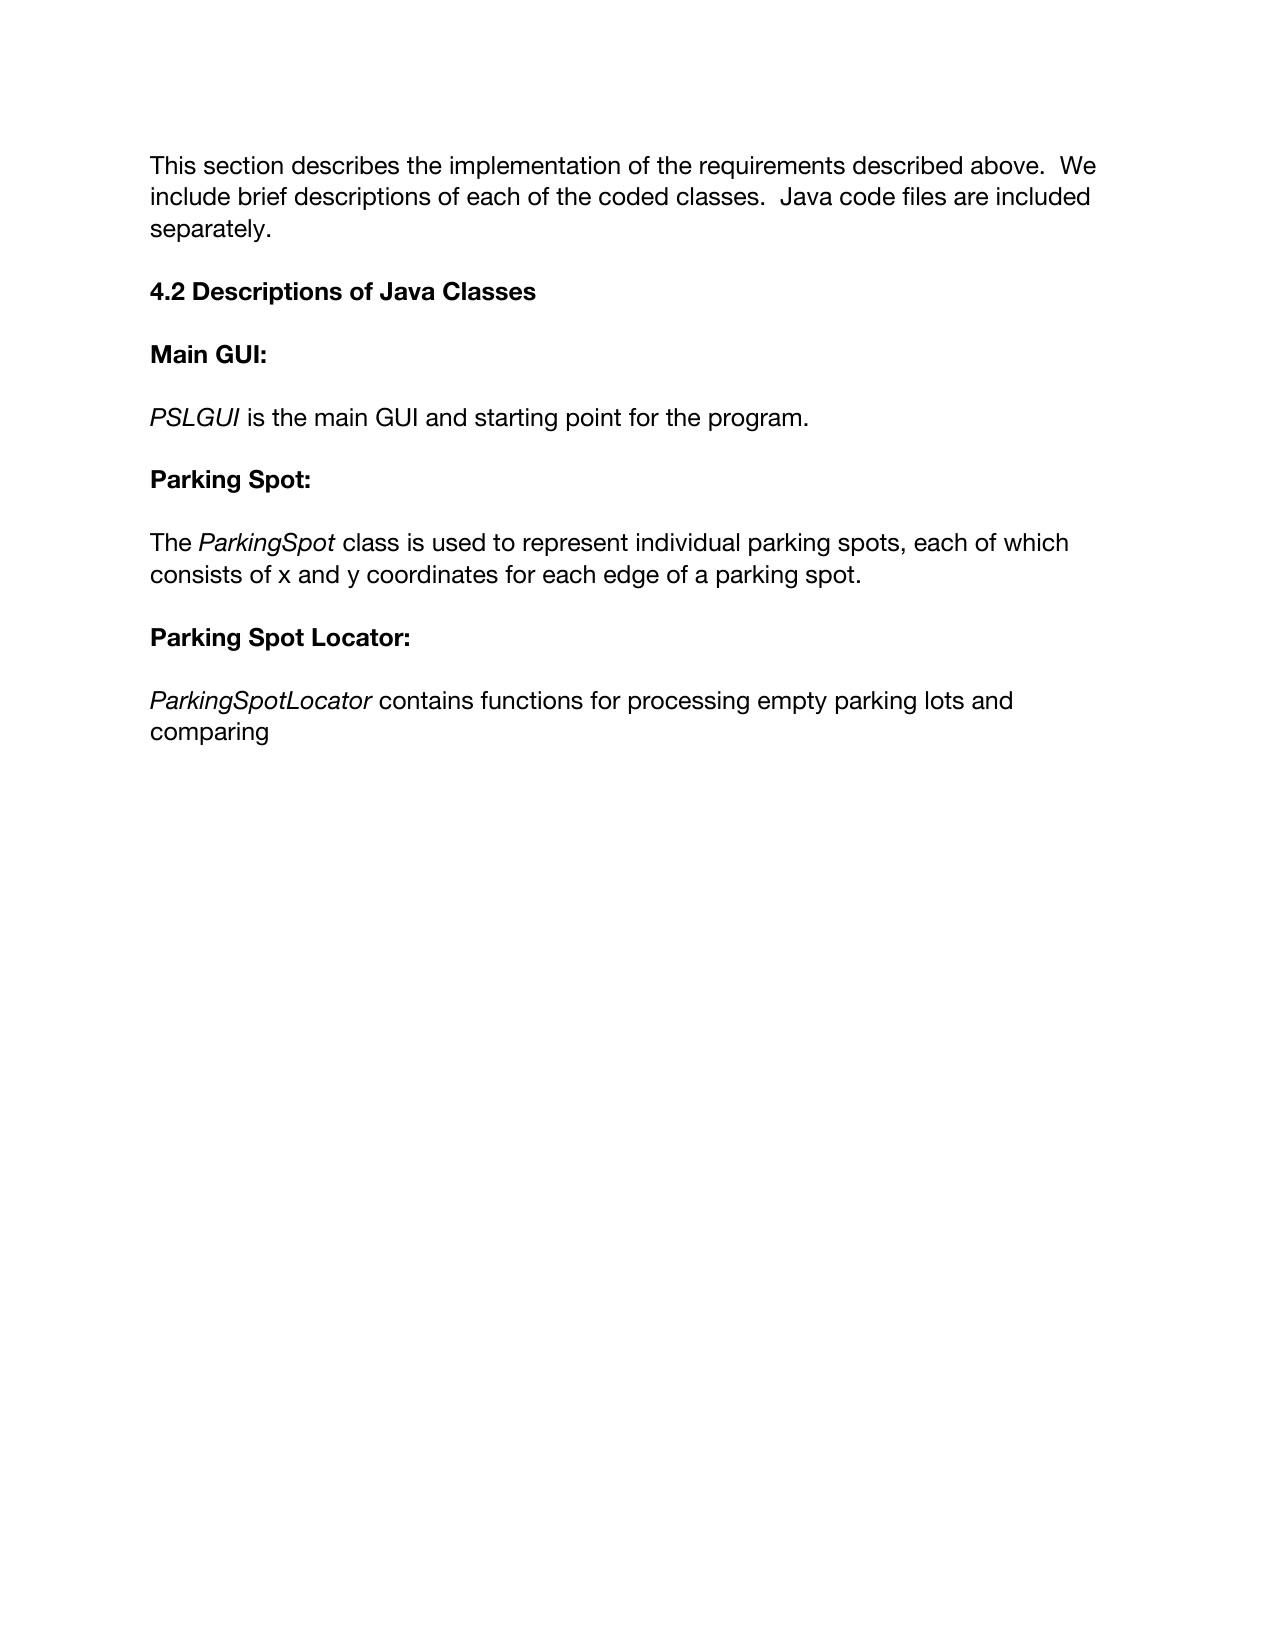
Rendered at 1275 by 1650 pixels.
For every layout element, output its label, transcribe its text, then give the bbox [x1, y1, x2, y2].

text The ParkingSpot class is used to represent individual parking spots, each of which consists of x and y coordinates for each edge of a parking spot. [150, 527, 1125, 590]
text Parking Spot: [150, 464, 1125, 496]
text ParkingSpotLocator contains functions for processing empty parking lots and comparing [150, 685, 1125, 748]
text Parking Spot Locator: [150, 622, 1125, 653]
text PSLGUI is the main GUI and starting point for the program. [150, 402, 1125, 433]
text This section describes the implementation of the requirements described above. We include brief descriptions of each of the coded classes. Java code files are included separately. [150, 150, 1125, 244]
text Main GUI: [150, 339, 1125, 370]
text 4.2 Descriptions of Java Classes [150, 276, 1125, 307]
